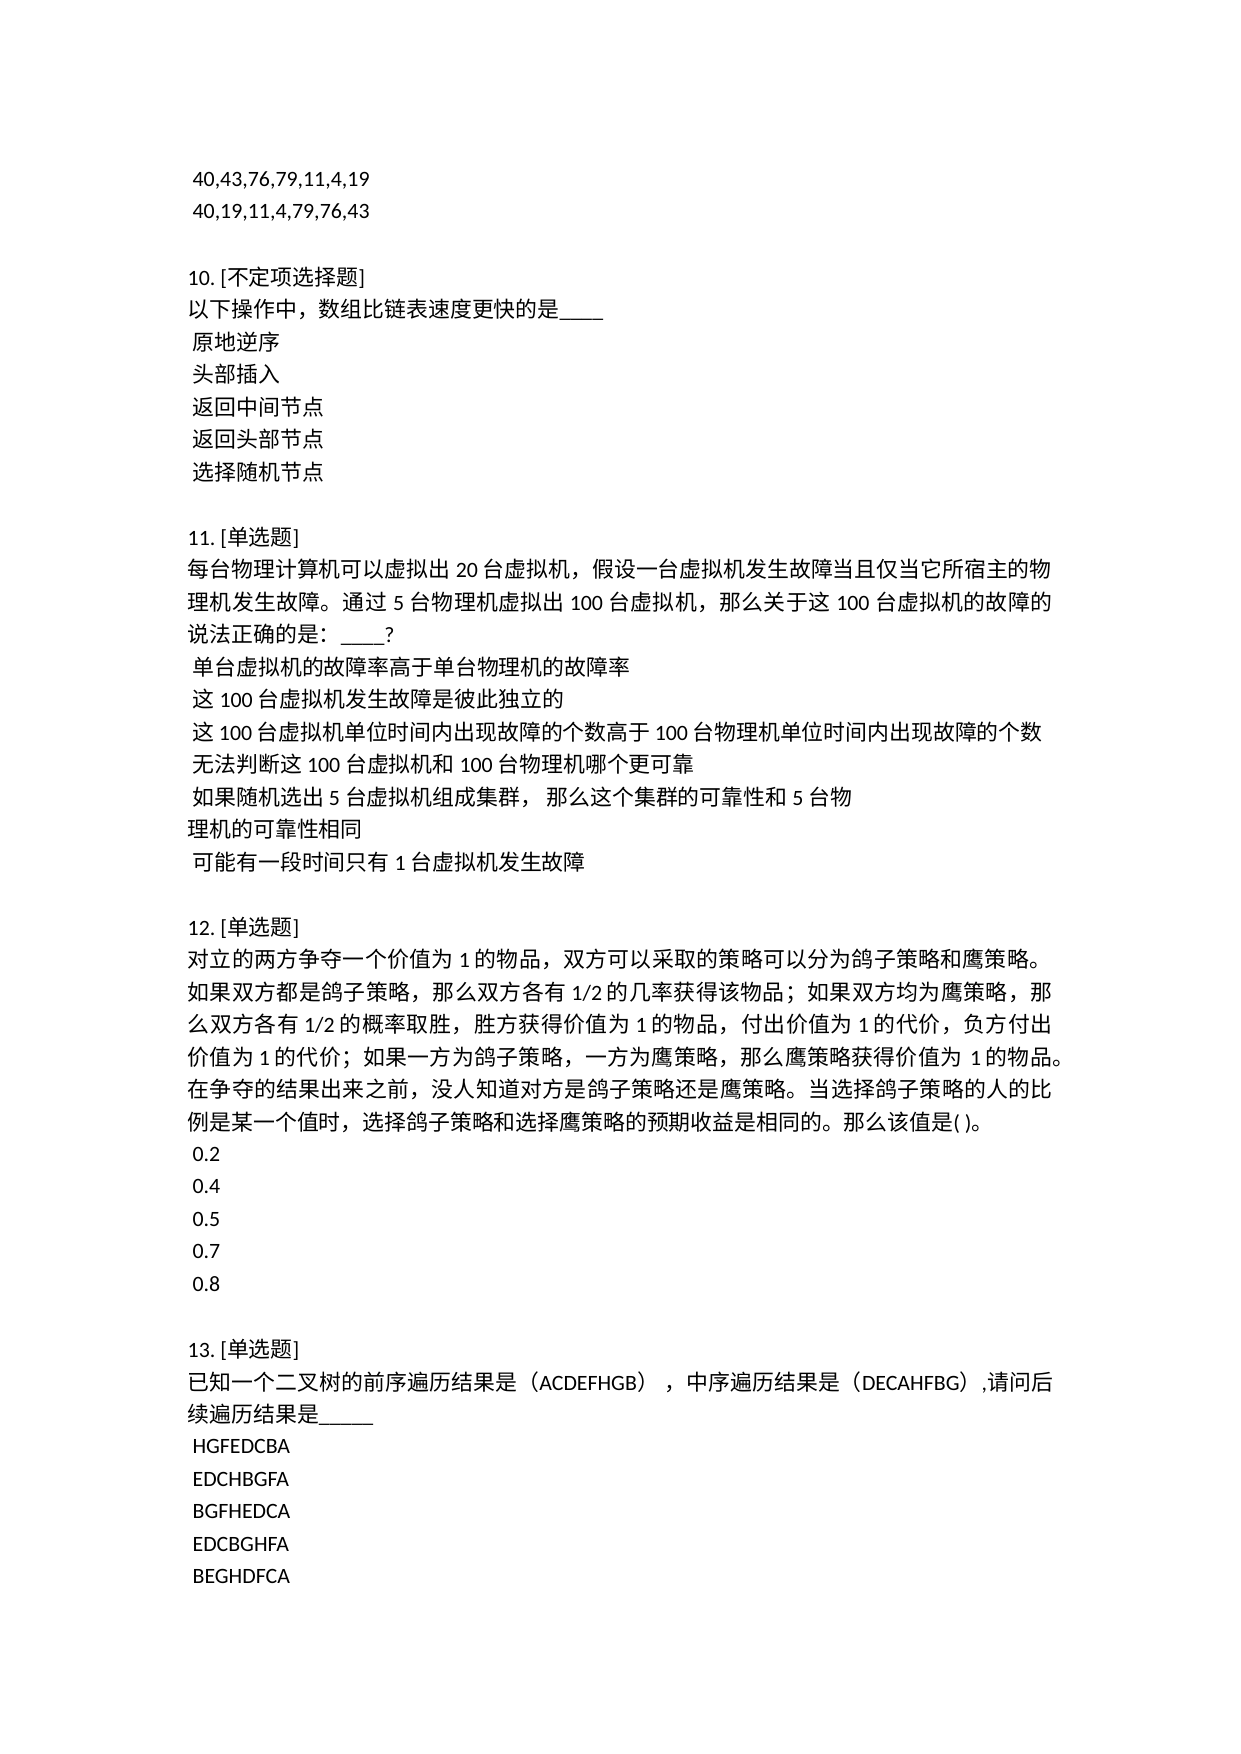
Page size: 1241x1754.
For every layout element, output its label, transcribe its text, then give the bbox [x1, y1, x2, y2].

text EDCBGHFA [187, 1527, 1053, 1559]
text 无法判断这 100 台虚拟机和 100 台物理机哪个更可靠 [187, 747, 1053, 779]
text 理机的可靠性相同 [187, 812, 1053, 844]
text 0.8 [187, 1267, 1053, 1299]
text 这 100 台虚拟机发生故障是彼此独立的 [187, 682, 1053, 714]
text 单台虚拟机的故障率高于单台物理机的故障率 [187, 649, 1053, 682]
text 这100台虚拟机单位时间内出现故障的个数高于100台物理机单位时间内出现故障的个数 [187, 714, 1053, 747]
text 如果随机选出 5 台虚拟机组成集群， 那么这个集群的可靠性和 5 台物 [187, 779, 1053, 812]
text 0.5 [187, 1202, 1053, 1234]
text 0.2 [187, 1137, 1053, 1169]
text 对立的两方争夺一个价值为1的物品，双方可以采取的策略可以分为鸽子策略和鹰策略。如果双方都是鸽子策略，那么双方各有1/2的几率获得该物品；如果双方均为鹰策略，那么双方各有1/2的概率取胜，胜方获得价值为1的物品，付出价值为1的代价，负方付出价值为1的代价；如果一方为鸽子策略，一方为鹰策略，那么鹰策略获得价值为1的物品。在争夺的结果出来之前，没人知道对方是鸽子策略还是鹰策略。当选择鸽子策略的人的比例是某一个值时，选择鸽子策略和选择鹰策略的预期收益是相同的。那么该值是( )。 [187, 942, 1053, 1137]
text 已知一个二叉树的前序遍历结果是（ACDEFHGB） ，中序遍历结果是（DECAHFBG）,请问后续遍历结果是_____ [187, 1364, 1053, 1429]
text 返回中间节点 [187, 389, 1053, 422]
text 选择随机节点 [187, 454, 1053, 487]
text EDCHBGFA [187, 1462, 1053, 1494]
text 返回头部节点 [187, 422, 1053, 454]
text BEGHDFCA [187, 1559, 1053, 1592]
text 头部插入 [187, 357, 1053, 389]
text 11. [单选题] [187, 519, 1053, 552]
text 13. [单选题] [187, 1332, 1053, 1364]
text 0.4 [187, 1169, 1053, 1202]
text 以下操作中，数组比链表速度更快的是____ [187, 292, 1053, 324]
text HGFEDCBA [187, 1429, 1053, 1462]
text 40,43,76,79,11,4,19 [187, 162, 1053, 194]
text BGFHEDCA [187, 1494, 1053, 1527]
text 每台物理计算机可以虚拟出 20 台虚拟机，假设一台虚拟机发生故障当且仅当它所宿主的物理机发生故障。通过 5 台物理机虚拟出100 台虚拟机，那么关于这 100 台虚拟机的故障的说法正确的是：____? [187, 552, 1053, 649]
text 40,19,11,4,79,76,43 [187, 194, 1053, 227]
text 10. [不定项选择题] [187, 259, 1053, 292]
text 0.7 [187, 1234, 1053, 1267]
text 原地逆序 [187, 324, 1053, 357]
text 可能有一段时间只有 1 台虚拟机发生故障 [187, 844, 1053, 877]
text 12. [单选题] [187, 909, 1053, 942]
